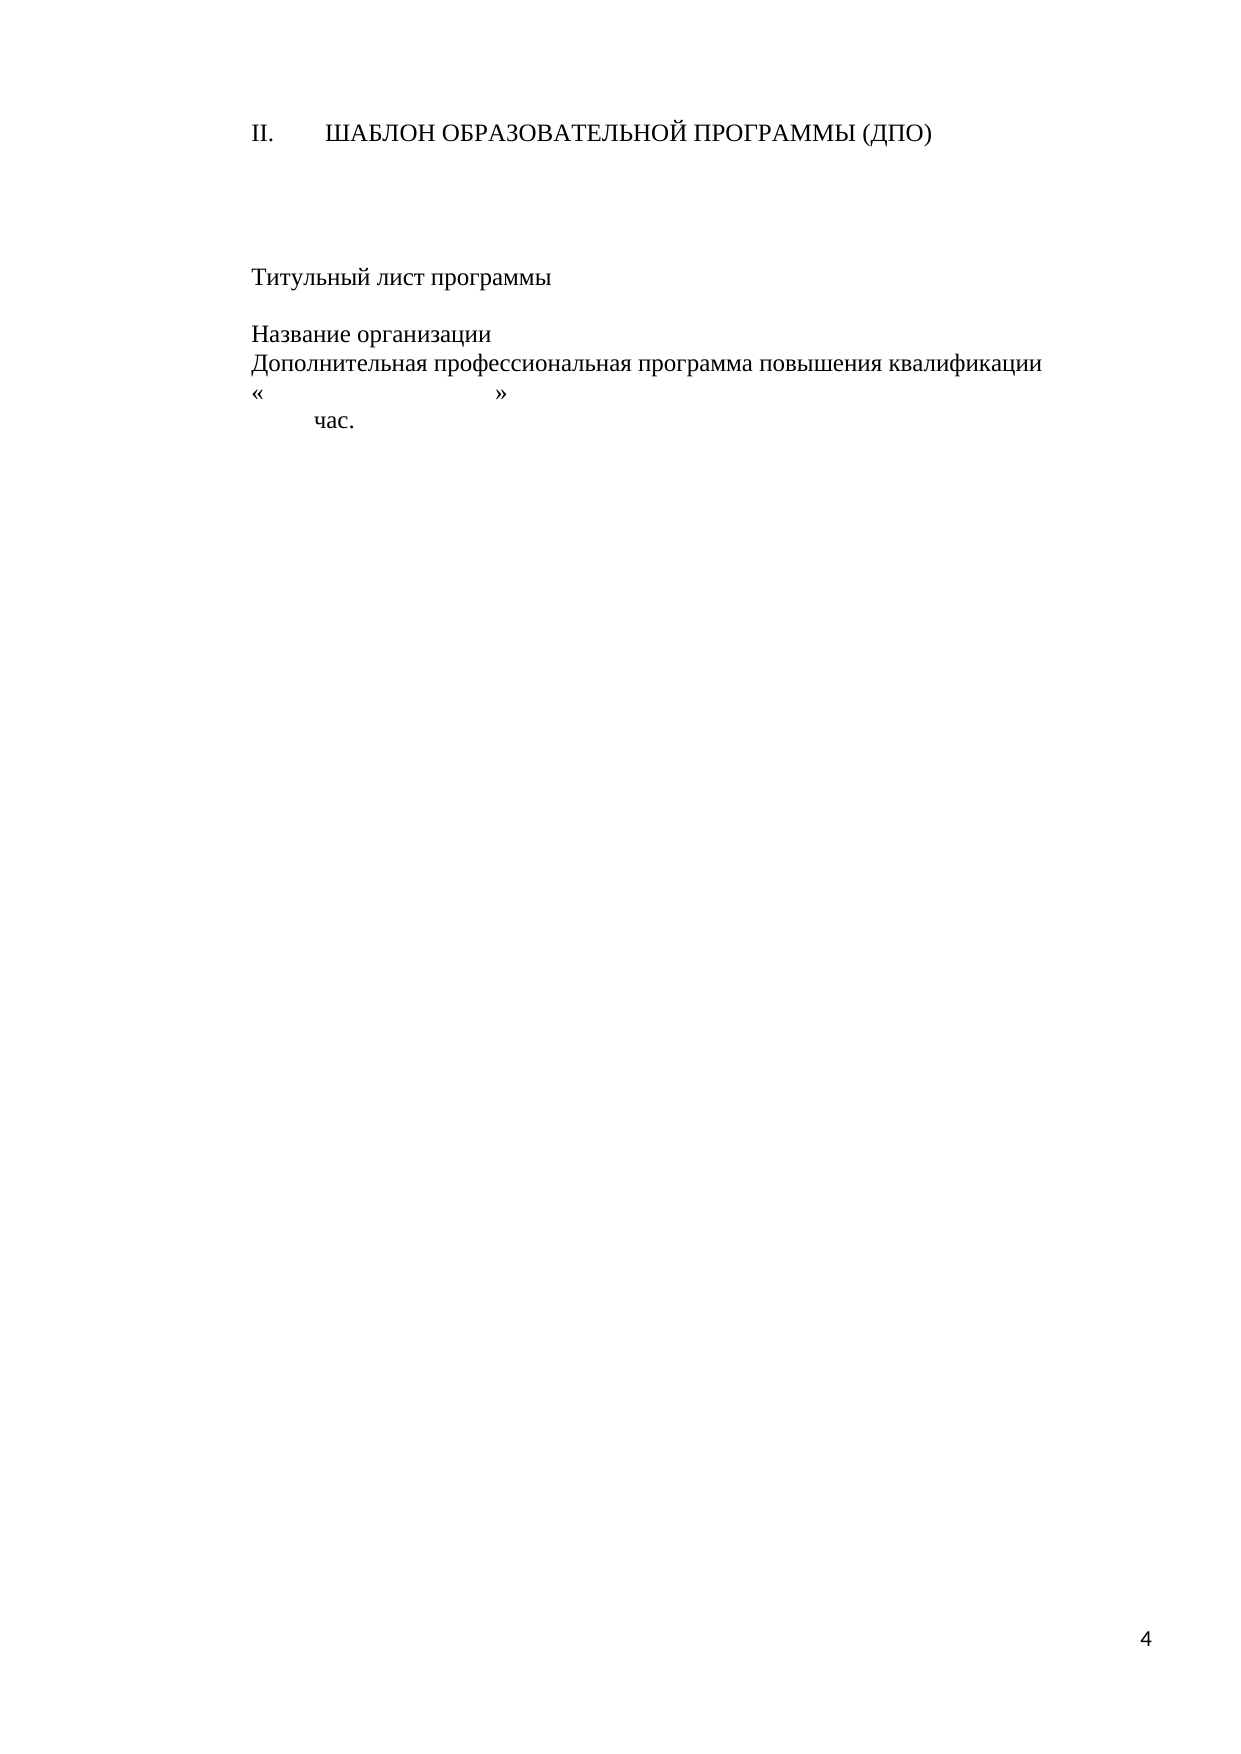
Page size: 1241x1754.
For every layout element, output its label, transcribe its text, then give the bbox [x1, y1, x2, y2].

text час. [177, 406, 1152, 434]
list Название организации [177, 319, 1152, 348]
list Титульный лист программы [177, 262, 1152, 291]
list ШАБЛОН ОБРАЗОВАТЕЛЬНОЙ ПРОГРАММЫ (ДПО) [177, 118, 1152, 147]
text « » [177, 377, 1152, 406]
list Дополнительная профессиональная программа повышения квалификации [177, 348, 1152, 377]
